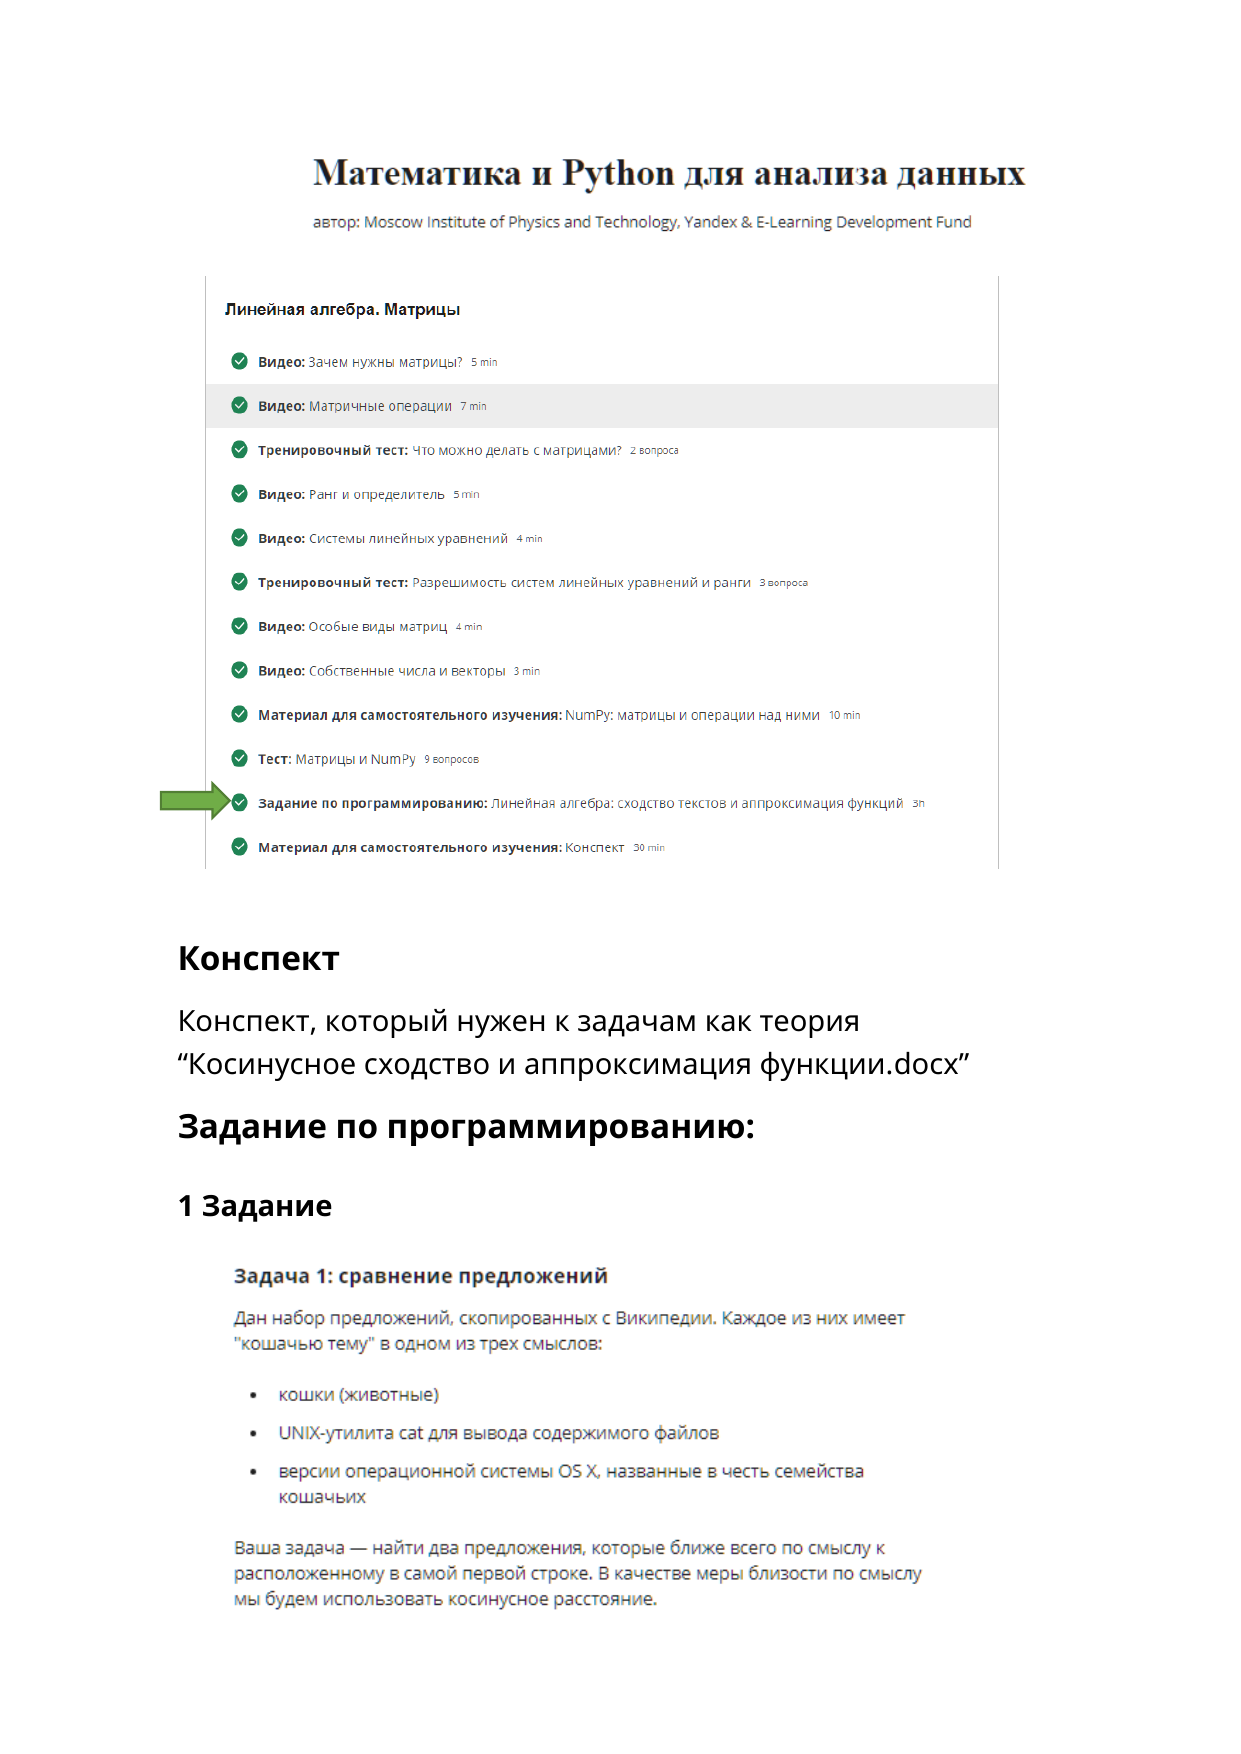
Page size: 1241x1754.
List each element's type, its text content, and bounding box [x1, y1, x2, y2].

subtitle Задание по программированию: [177, 1102, 1152, 1148]
subtitle 1 Задание [177, 1185, 1152, 1225]
picture [177, 118, 1152, 258]
picture [177, 1262, 1043, 1628]
picture [177, 276, 1026, 869]
text Конспект, который нужен к задачам как теория “Косинусное сходство и аппроксимация функции.docx” [177, 1000, 1152, 1083]
text Конспект [177, 934, 1152, 980]
